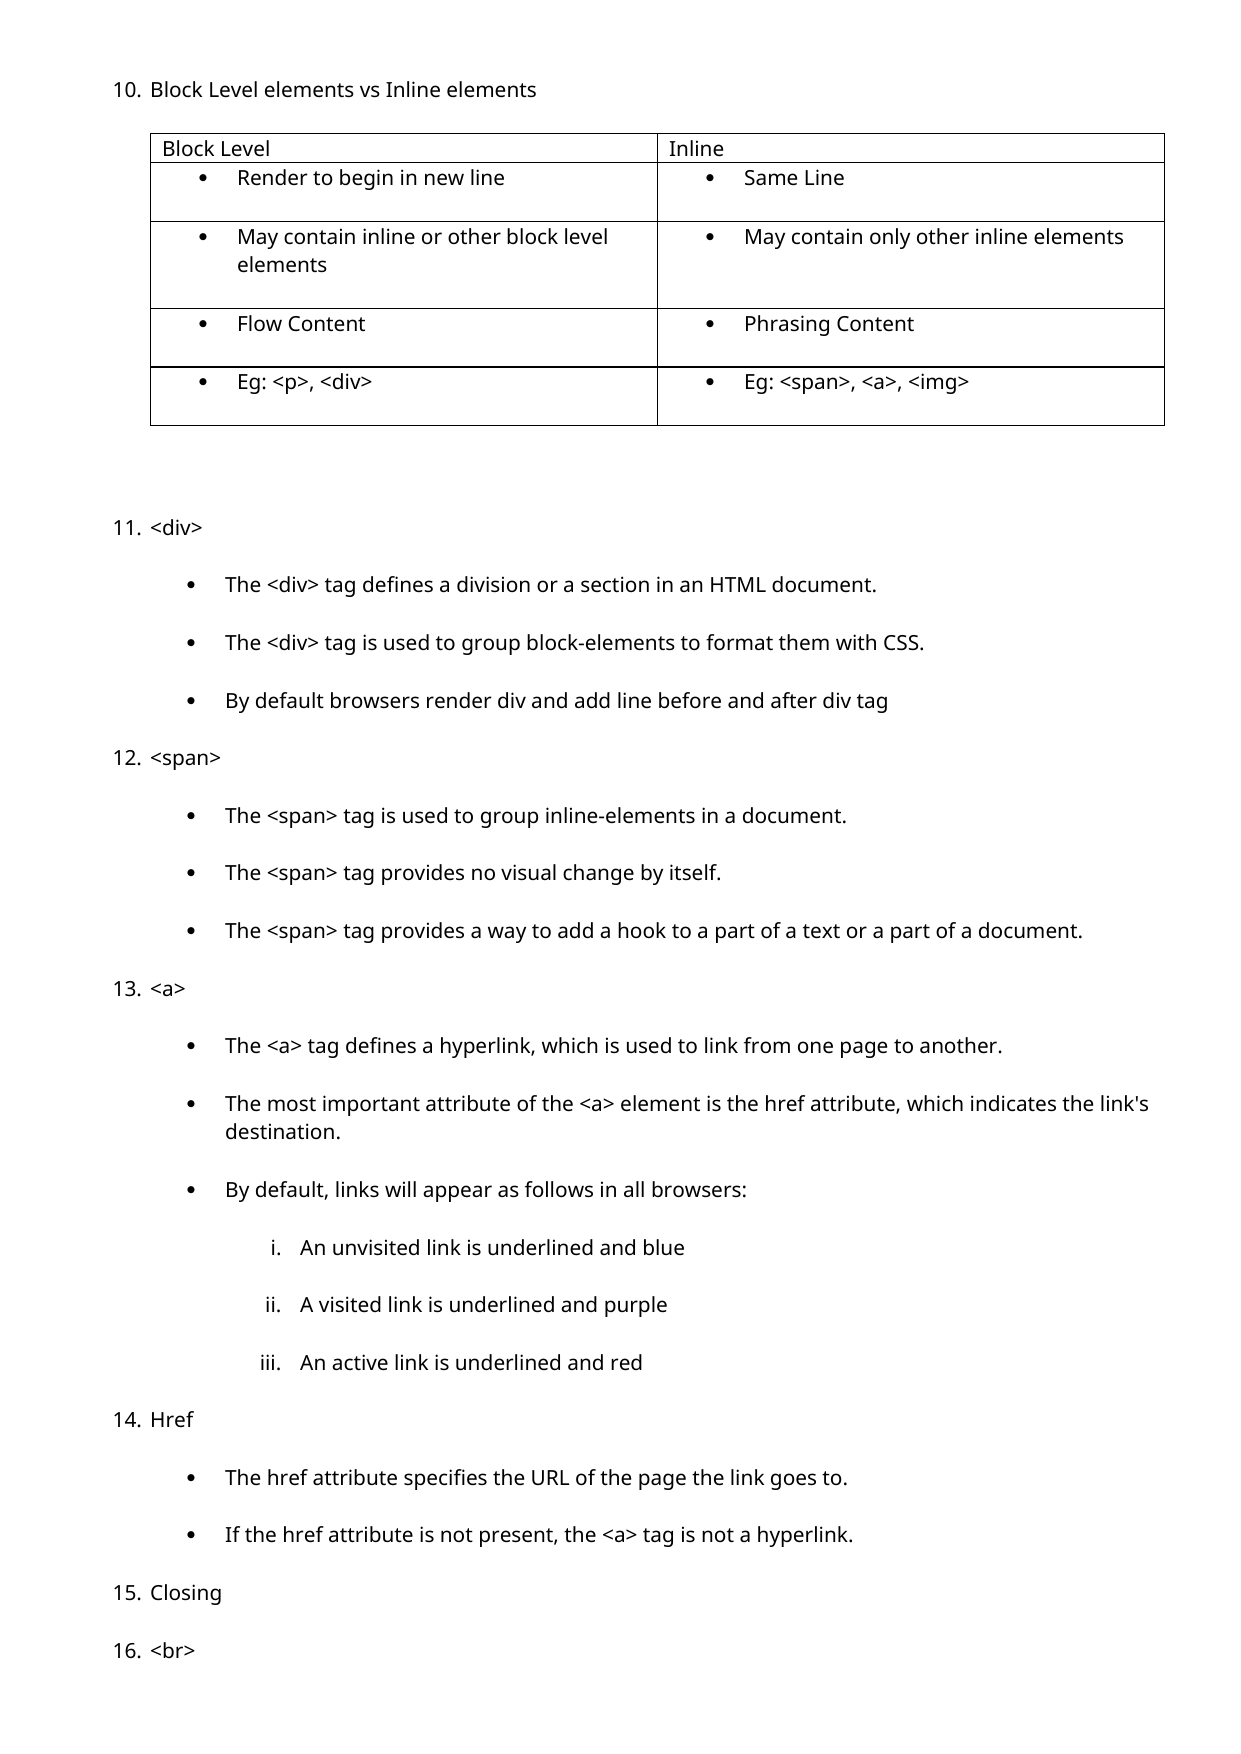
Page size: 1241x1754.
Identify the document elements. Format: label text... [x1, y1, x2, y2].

list Block Level elements vs Inline elements [112, 75, 1165, 103]
table_cell Phrasing Content [658, 309, 1164, 366]
table_cell May contain only other inline elements [658, 222, 1164, 308]
list The <div> tag is used to group block-elements to format them with CSS. [187, 628, 1165, 657]
list By default browsers render div and add line before and after div tag [187, 686, 1165, 714]
list <div> [112, 513, 1165, 541]
list <br> [112, 1636, 1165, 1664]
list The <div> tag defines a division or a section in an HTML document. [187, 571, 1165, 599]
list Closing [112, 1578, 1165, 1607]
table_cell Eg: <p>, <div> [151, 368, 657, 425]
list By default, links will appear as follows in all browsers: [187, 1175, 1165, 1203]
list The <span> tag is used to group inline-elements in a document. [187, 801, 1165, 829]
table_cell Flow Content [151, 309, 657, 366]
list <span> [112, 743, 1165, 772]
list <a> [112, 974, 1165, 1002]
list A visited link is underlined and purple [281, 1290, 1165, 1319]
table_cell Eg: <span>, <a>, <img> [658, 368, 1164, 425]
list The href attribute specifies the URL of the page the link goes to. [187, 1463, 1165, 1491]
list The <span> tag provides a way to add a hook to a part of a text or a part of a document. [187, 916, 1165, 944]
list The <a> tag defines a hyperlink, which is used to link from one page to another. [187, 1031, 1165, 1060]
list An active link is underlined and red [281, 1348, 1165, 1376]
table_cell Render to begin in new line [151, 163, 657, 221]
table_header Block Level [151, 134, 657, 162]
table_cell May contain inline or other block level elements [151, 222, 657, 308]
list The most important attribute of the <a> element is the href attribute, which indicates the link's destination. [187, 1089, 1165, 1146]
list Href [112, 1405, 1165, 1434]
table_cell Same Line [658, 163, 1164, 221]
list An unvisited link is underlined and blue [281, 1233, 1165, 1261]
table_header Inline [658, 134, 1164, 162]
list If the href attribute is not present, the <a> tag is not a hyperlink. [187, 1521, 1165, 1549]
list The <span> tag provides no visual change by itself. [187, 858, 1165, 887]
